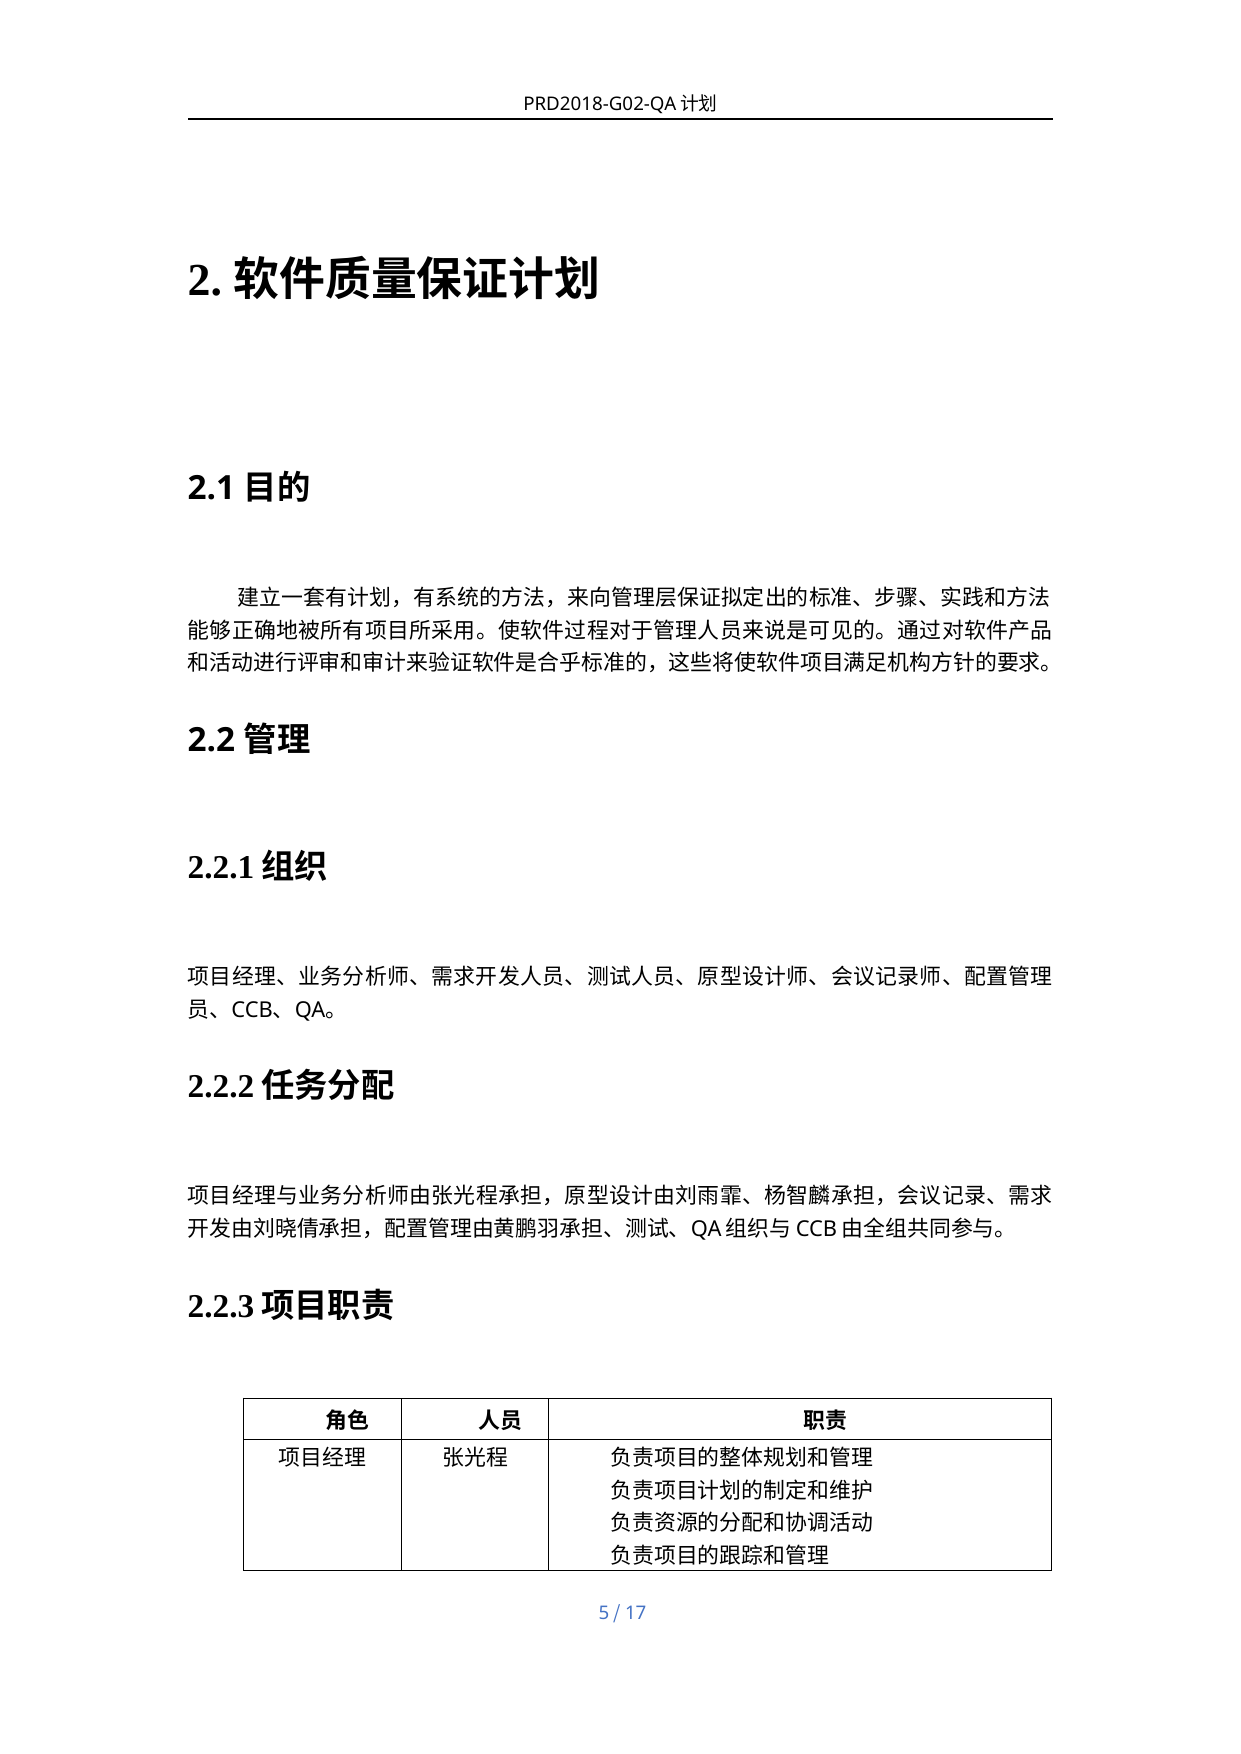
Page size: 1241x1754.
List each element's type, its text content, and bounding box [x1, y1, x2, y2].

table_cell 张光程 [402, 1440, 548, 1570]
table_header 角色 [244, 1399, 401, 1439]
subtitle 2.2.2任务分配 [187, 1051, 1053, 1116]
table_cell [549, 1440, 1051, 1570]
table_cell 项目经理 [244, 1440, 401, 1570]
subtitle 2. 软件质量保证计划 [187, 227, 1053, 324]
table_header 职责 [549, 1399, 1051, 1439]
subtitle 2.1 目的 [187, 452, 1053, 517]
table_header 人员 [402, 1399, 548, 1439]
subtitle 2.2.3项目职责 [187, 1270, 1053, 1335]
text 项目经理、业务分析师、需求开发人员、测试人员、原型设计师、会议记录师、配置管理员、CCB、QA。 [187, 959, 1053, 1024]
text 建立一套有计划，有系统的方法，来向管理层保证拟定出的标准、步骤、实践和方法能够正确地被所有项目所采用。使软件过程对于管理人员来说是可见的。通过对软件产品和活动进行评审和审计来验证软件是合乎标准的，这些将使软件项目满足机构方针的要求。 [187, 580, 1053, 677]
subtitle 2.2 管理 [187, 704, 1053, 769]
subtitle 2.2.1组织 [187, 832, 1053, 897]
text 项目经理与业务分析师由张光程承担，原型设计由刘雨霏、杨智麟承担，会议记录、需求开发由刘晓倩承担，配置管理由黄鹏羽承担、测试、QA组织与CCB由全组共同参与。 [187, 1178, 1053, 1243]
